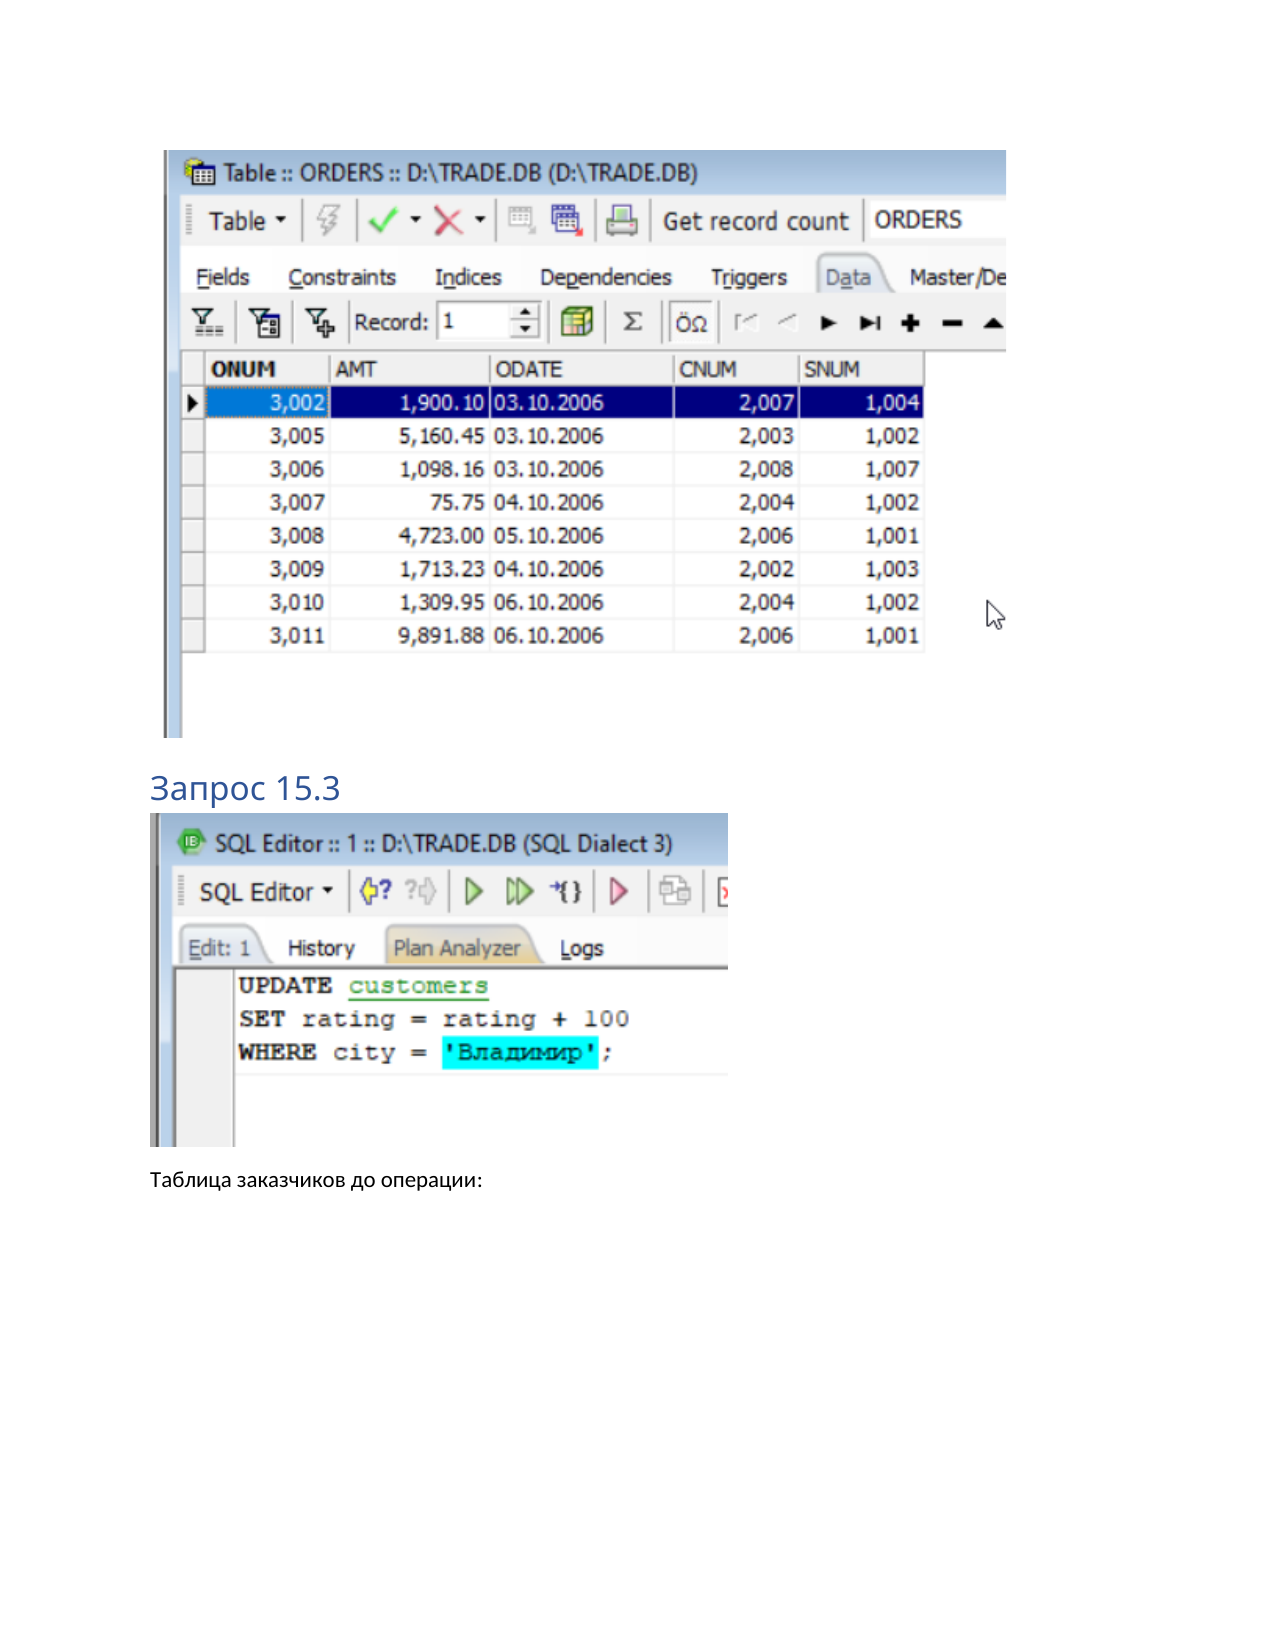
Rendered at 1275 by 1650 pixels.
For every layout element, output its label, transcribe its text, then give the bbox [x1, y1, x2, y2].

picture [150, 813, 728, 1147]
picture [150, 150, 1007, 738]
subtitle Запрос 15.3 [150, 764, 1125, 810]
text Таблица заказчиков до операции: [150, 1165, 1125, 1193]
